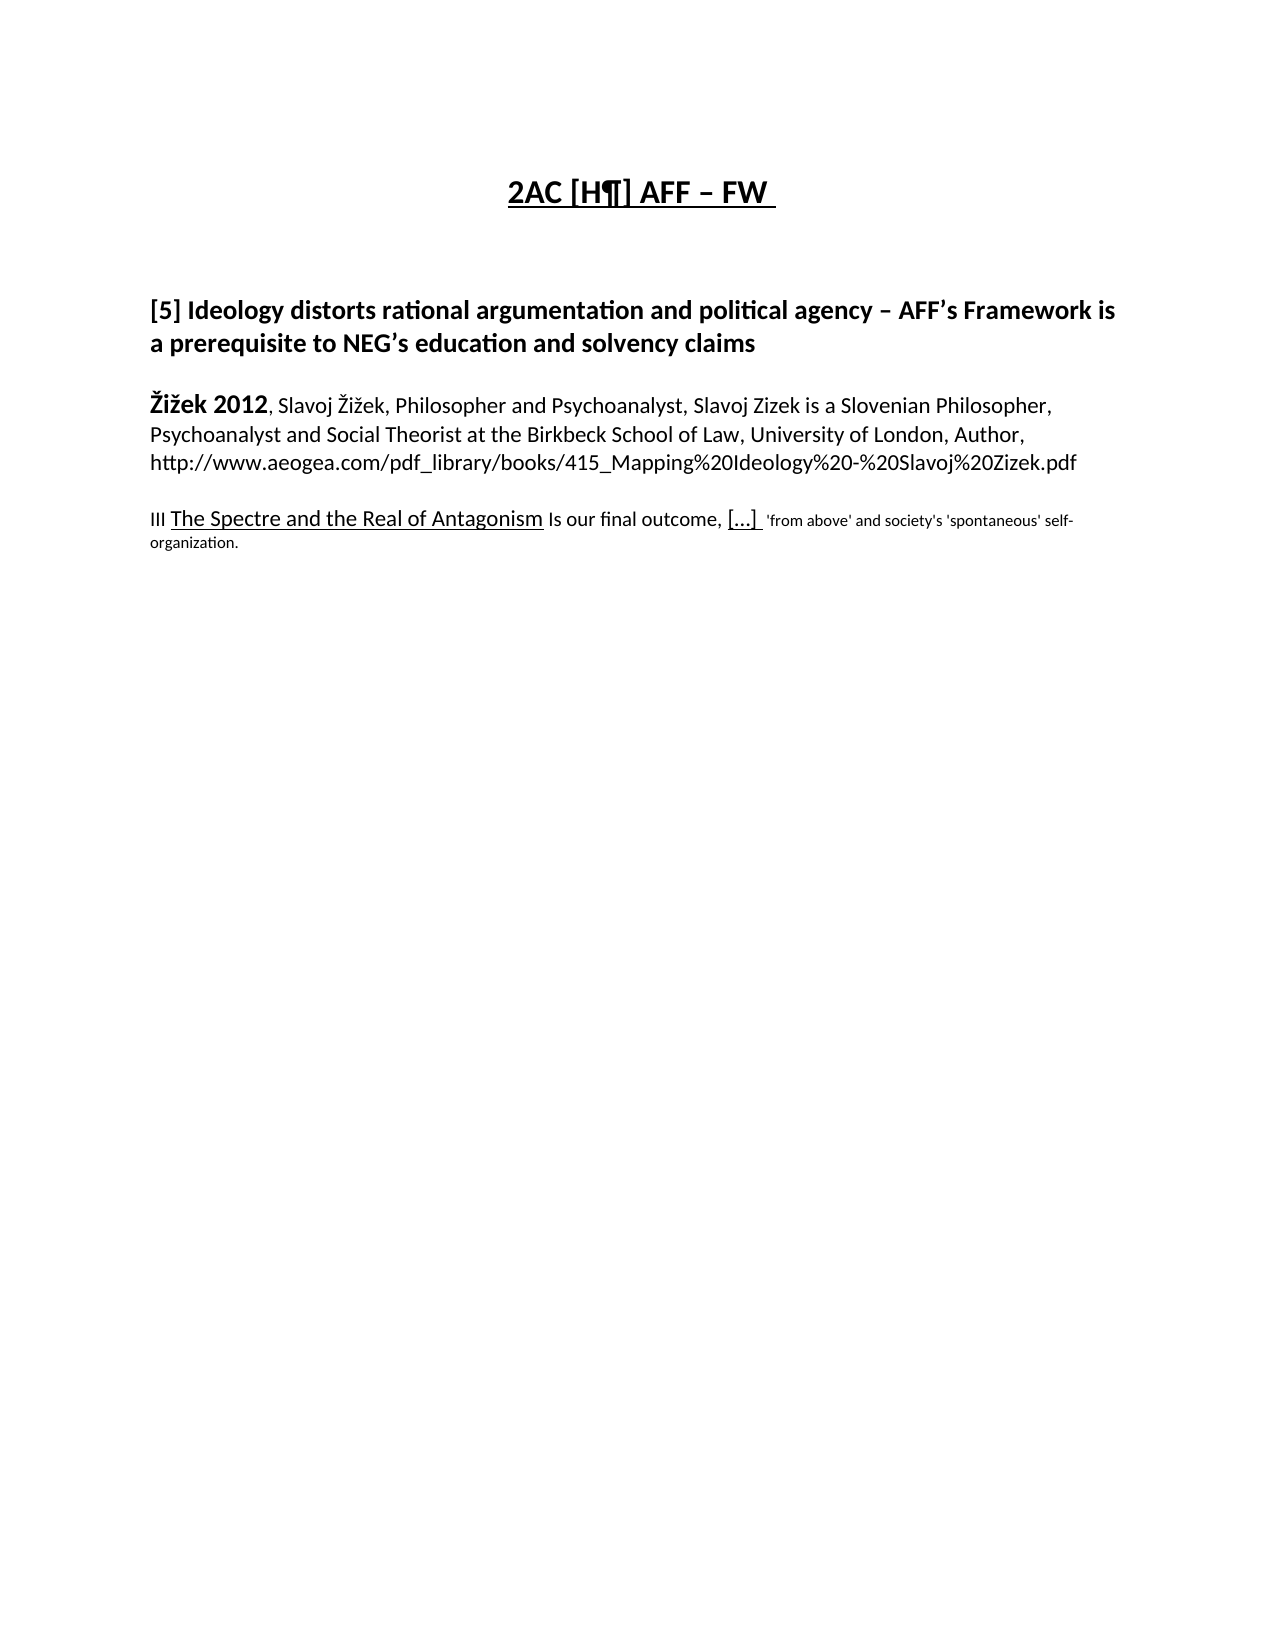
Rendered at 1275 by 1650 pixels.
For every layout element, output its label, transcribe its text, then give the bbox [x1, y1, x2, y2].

subtitle [5] Ideology distorts rational argumentation and political agency – AFF’s Framework is a prerequisite to NEG’s education and solvency claims [150, 293, 1125, 359]
subtitle 2AC [H¶] AFF – FW [150, 171, 1125, 212]
text Žižek 2012, Slavoj Žižek, Philosopher and Psychoanalyst, Slavoj Zizek is a Slovenian Philosopher, Psychoanalyst and Social Theorist at the Birkbeck School of Law, University of London, Author, http://www.aeogea.com/pdf_library/books/415_Mapping%20Ideology%20-%20Slavoj%20Zizek.pdf [150, 387, 1125, 477]
text III The Spectre and the Real of Antagonism Is our final outcome, […] 'from above' and society's 'spontaneous' self-organization. [150, 504, 1125, 553]
